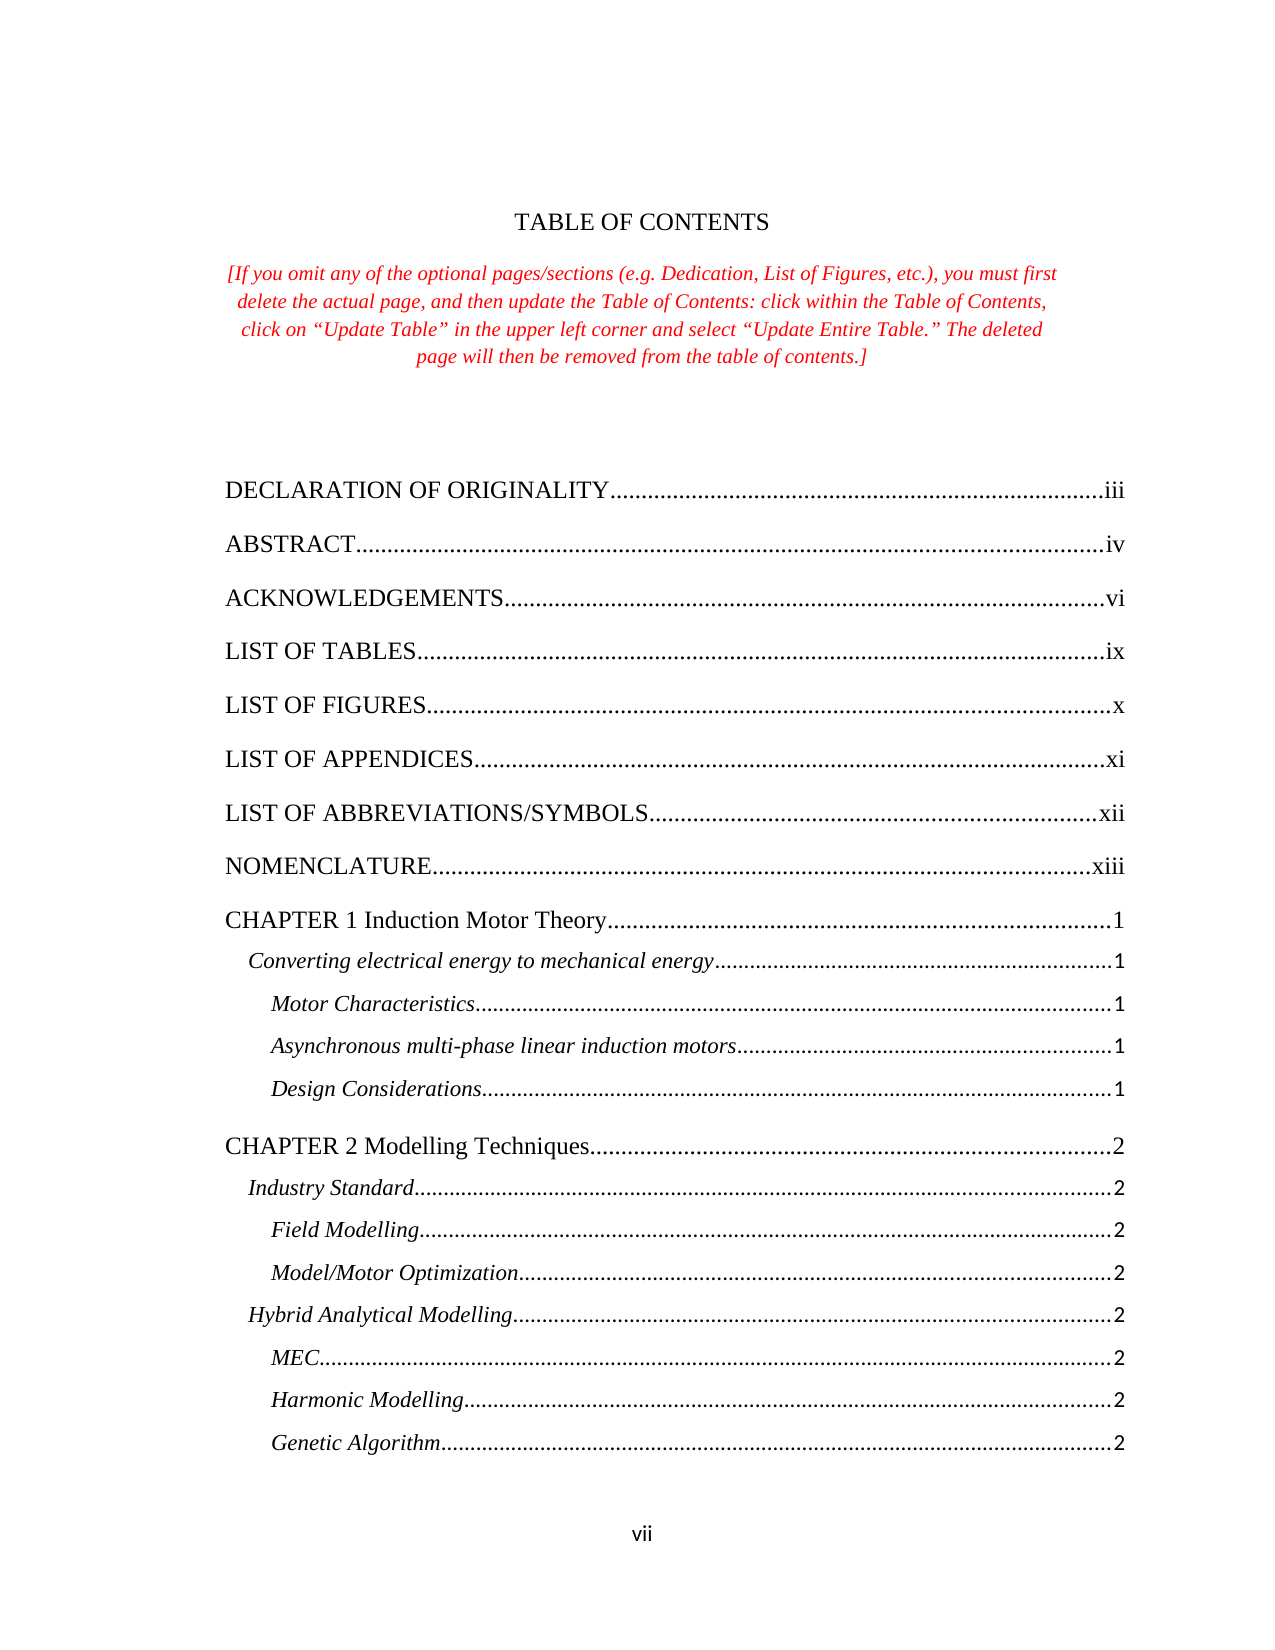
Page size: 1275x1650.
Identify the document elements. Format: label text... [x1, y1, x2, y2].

text [If you omit any of the optional pages/sections (e.g. Dedication, List of Figures, etc.), you must first delete the actual page, and then update the Table of Contents: click within the Table of Contents, click on “Update Table” in the upper left corner and select “Update Entire Table.” The deleted page will then be removed from the table of contents.] [225, 261, 1059, 368]
text TABLE OF CONTENTS [225, 207, 1059, 236]
